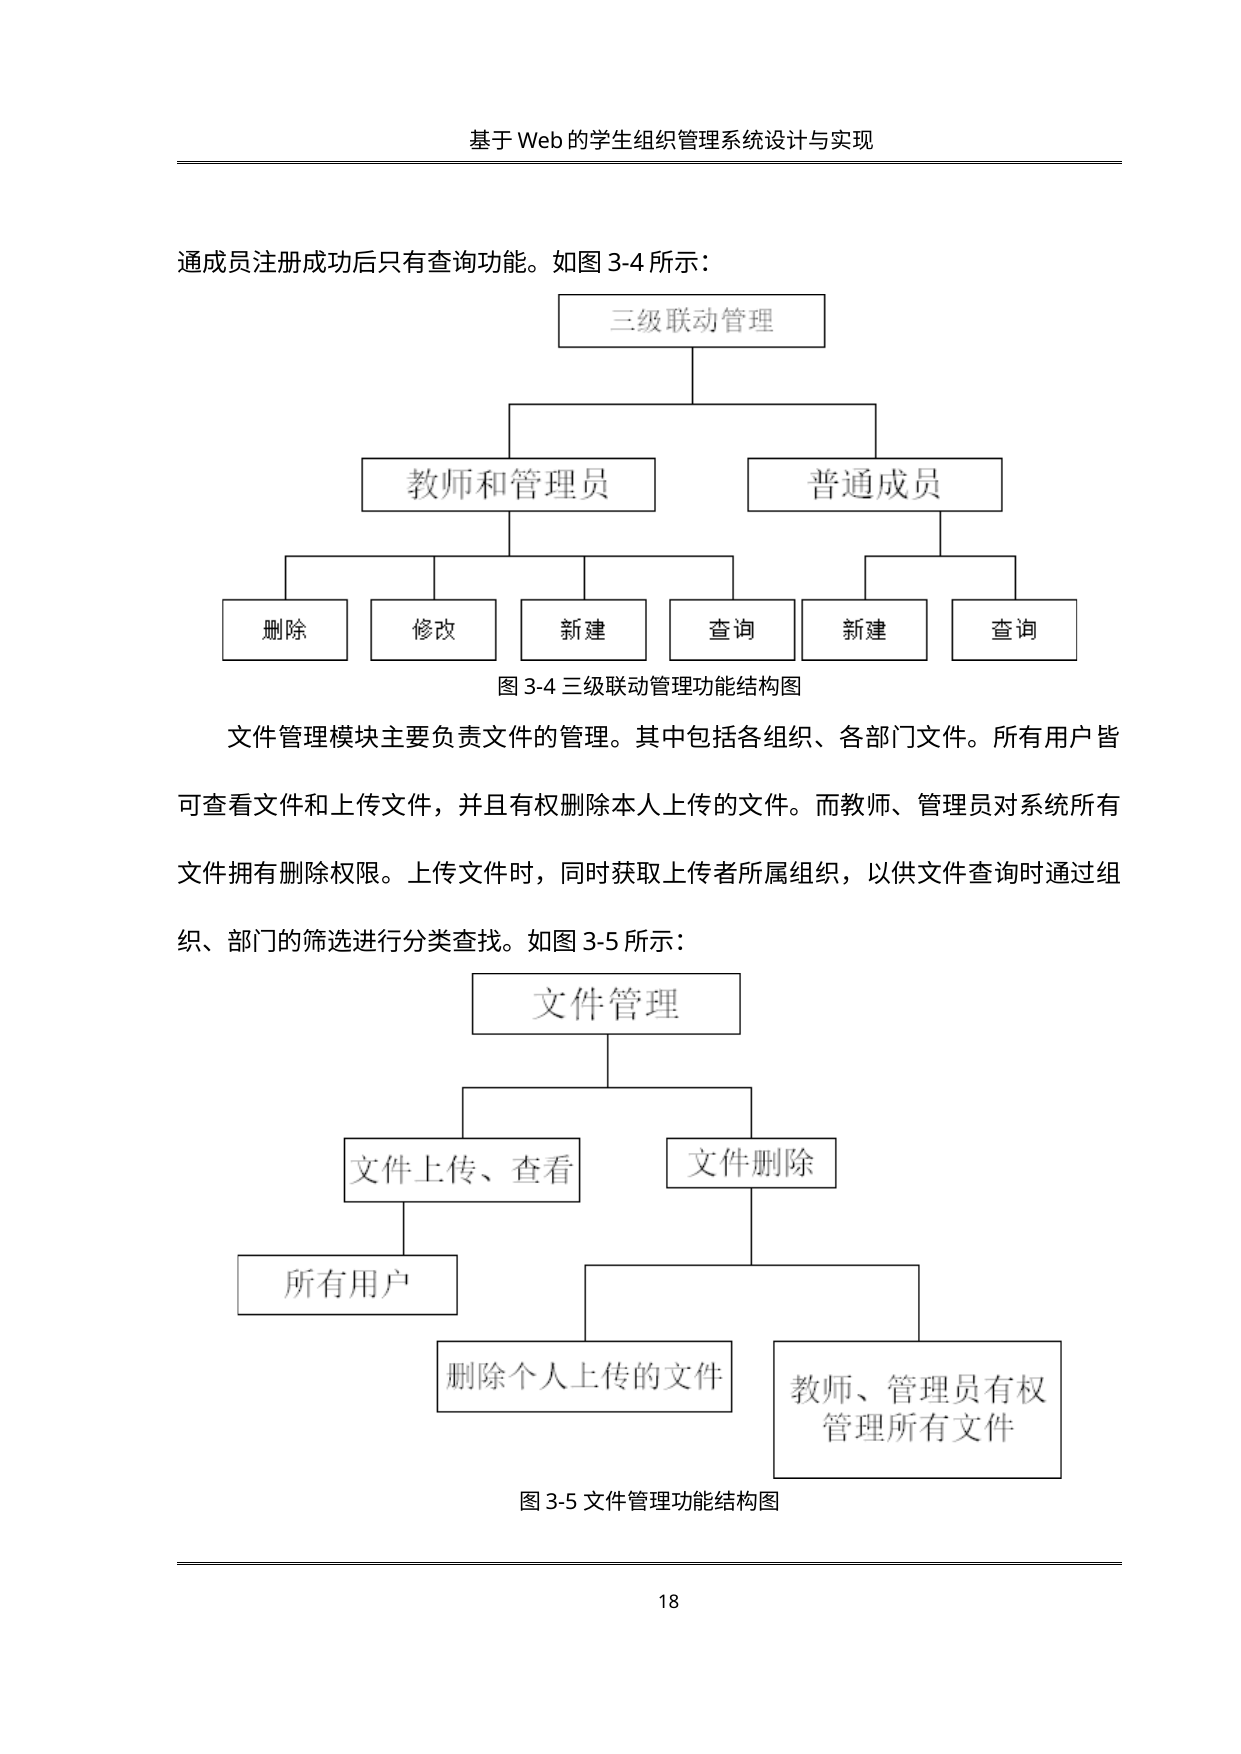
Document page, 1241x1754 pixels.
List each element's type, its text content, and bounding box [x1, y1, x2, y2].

text 文件管理模块主要负责文件的管理。其中包括各组织、各部门文件。所有用户皆可查看文件和上传文件，并且有权删除本人上传的文件。而教师、管理员对系统所有文件拥有删除权限。上传文件时，同时获取上传者所属组织，以供文件查询时通过组织、部门的筛选进行分类查找。如图3-5所示： [177, 702, 1122, 974]
text 图3-5 文件管理功能结构图 [177, 1483, 1122, 1517]
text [177, 227, 1122, 294]
picture [222, 294, 1078, 661]
text 图3-4 三级联动管理功能结构图 [177, 668, 1122, 702]
picture [237, 973, 1062, 1479]
